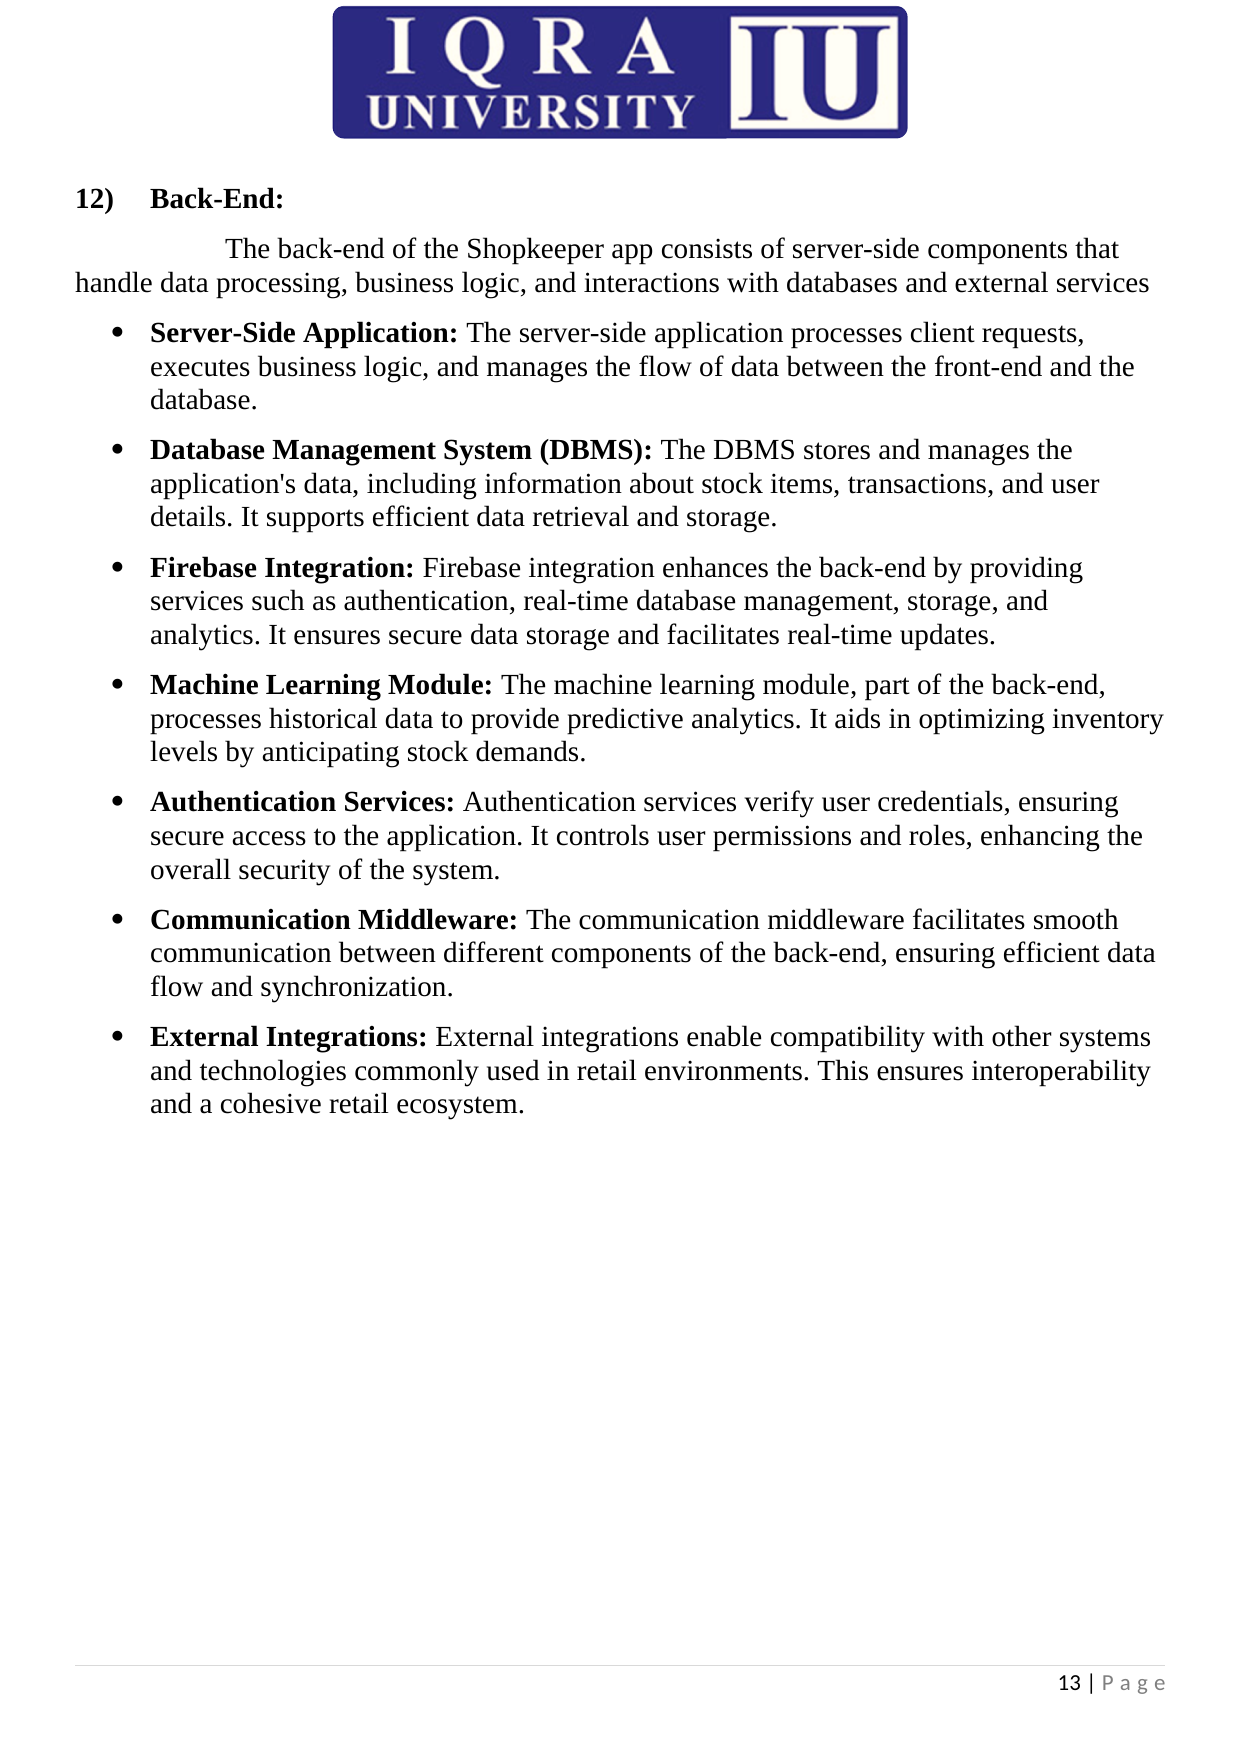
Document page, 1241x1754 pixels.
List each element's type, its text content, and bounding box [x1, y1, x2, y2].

list Database Management System (DBMS): The DBMS stores and manages the application's data, including information about stock items, transactions, and user details. It supports efficient data retrieval and storage. [112, 432, 1165, 533]
list Firebase Integration: Firebase integration enhances the back-end by providing services such as authentication, real-time database management, storage, and analytics. It ensures secure data storage and facilitates real-time updates. [112, 550, 1165, 651]
list Back-End: [75, 181, 1165, 214]
list Authentication Services: Authentication services verify user credentials, ensuring secure access to the application. It controls user permissions and roles, enhancing the overall security of the system. [112, 784, 1165, 885]
list Communication Middleware: The communication middleware facilitates smooth communication between different components of the back-end, ensuring efficient data flow and synchronization. [112, 902, 1165, 1003]
list Server-Side Application: The server-side application processes client requests, executes business logic, and manages the flow of data between the front-end and the database. [112, 315, 1165, 416]
text The back-end of the Shopkeeper app consists of server-side components that handle data processing, business logic, and interactions with databases and external services [75, 231, 1165, 298]
picture [332, 5, 908, 139]
list External Integrations: External integrations enable compatibility with other systems and technologies commonly used in retail environments. This ensures interoperability and a cohesive retail ecosystem. [112, 1019, 1165, 1120]
list Machine Learning Module: The machine learning module, part of the back-end, processes historical data to provide predictive analytics. It aids in optimizing inventory levels by anticipating stock demands. [112, 667, 1165, 768]
